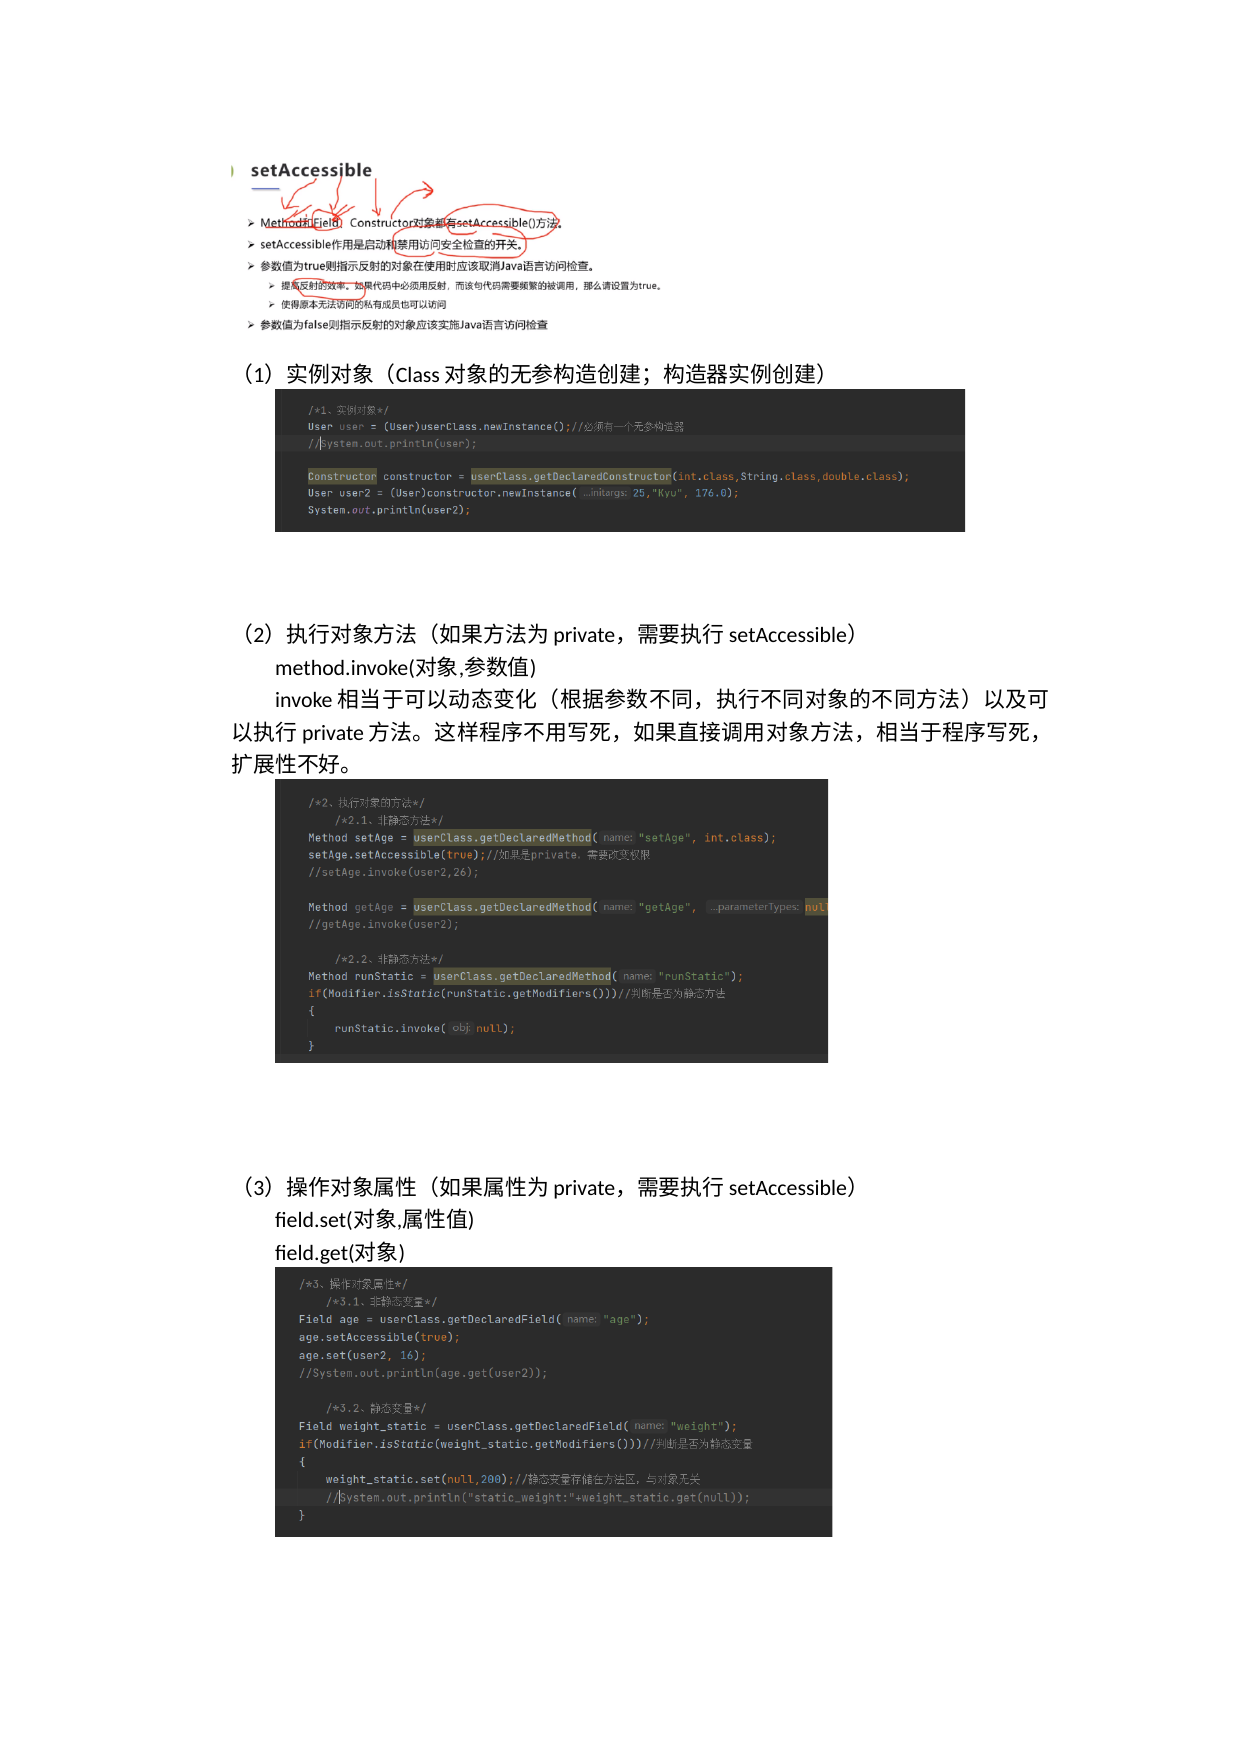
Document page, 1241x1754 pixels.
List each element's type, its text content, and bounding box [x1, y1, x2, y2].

picture [275, 1267, 833, 1537]
list field.get(对象) [231, 1234, 1053, 1267]
list field.set(对象,属性值) [231, 1202, 1053, 1234]
list 操作对象属性（如果属性为private，需要执行setAccessible） [187, 1169, 1053, 1202]
picture [231, 162, 702, 353]
list 实例对象（Class对象的无参构造创建；构造器实例创建） [187, 357, 1053, 389]
picture [275, 389, 966, 532]
picture [275, 779, 829, 1063]
list method.invoke(对象,参数值) [231, 649, 1053, 682]
list invoke相当于可以动态变化（根据参数不同，执行不同对象的不同方法）以及可以执行private方法。这样程序不用写死，如果直接调用对象方法，相当于程序写死，扩展性不好。 [231, 682, 1053, 779]
list 执行对象方法（如果方法为private，需要执行setAccessible） [187, 617, 1053, 649]
